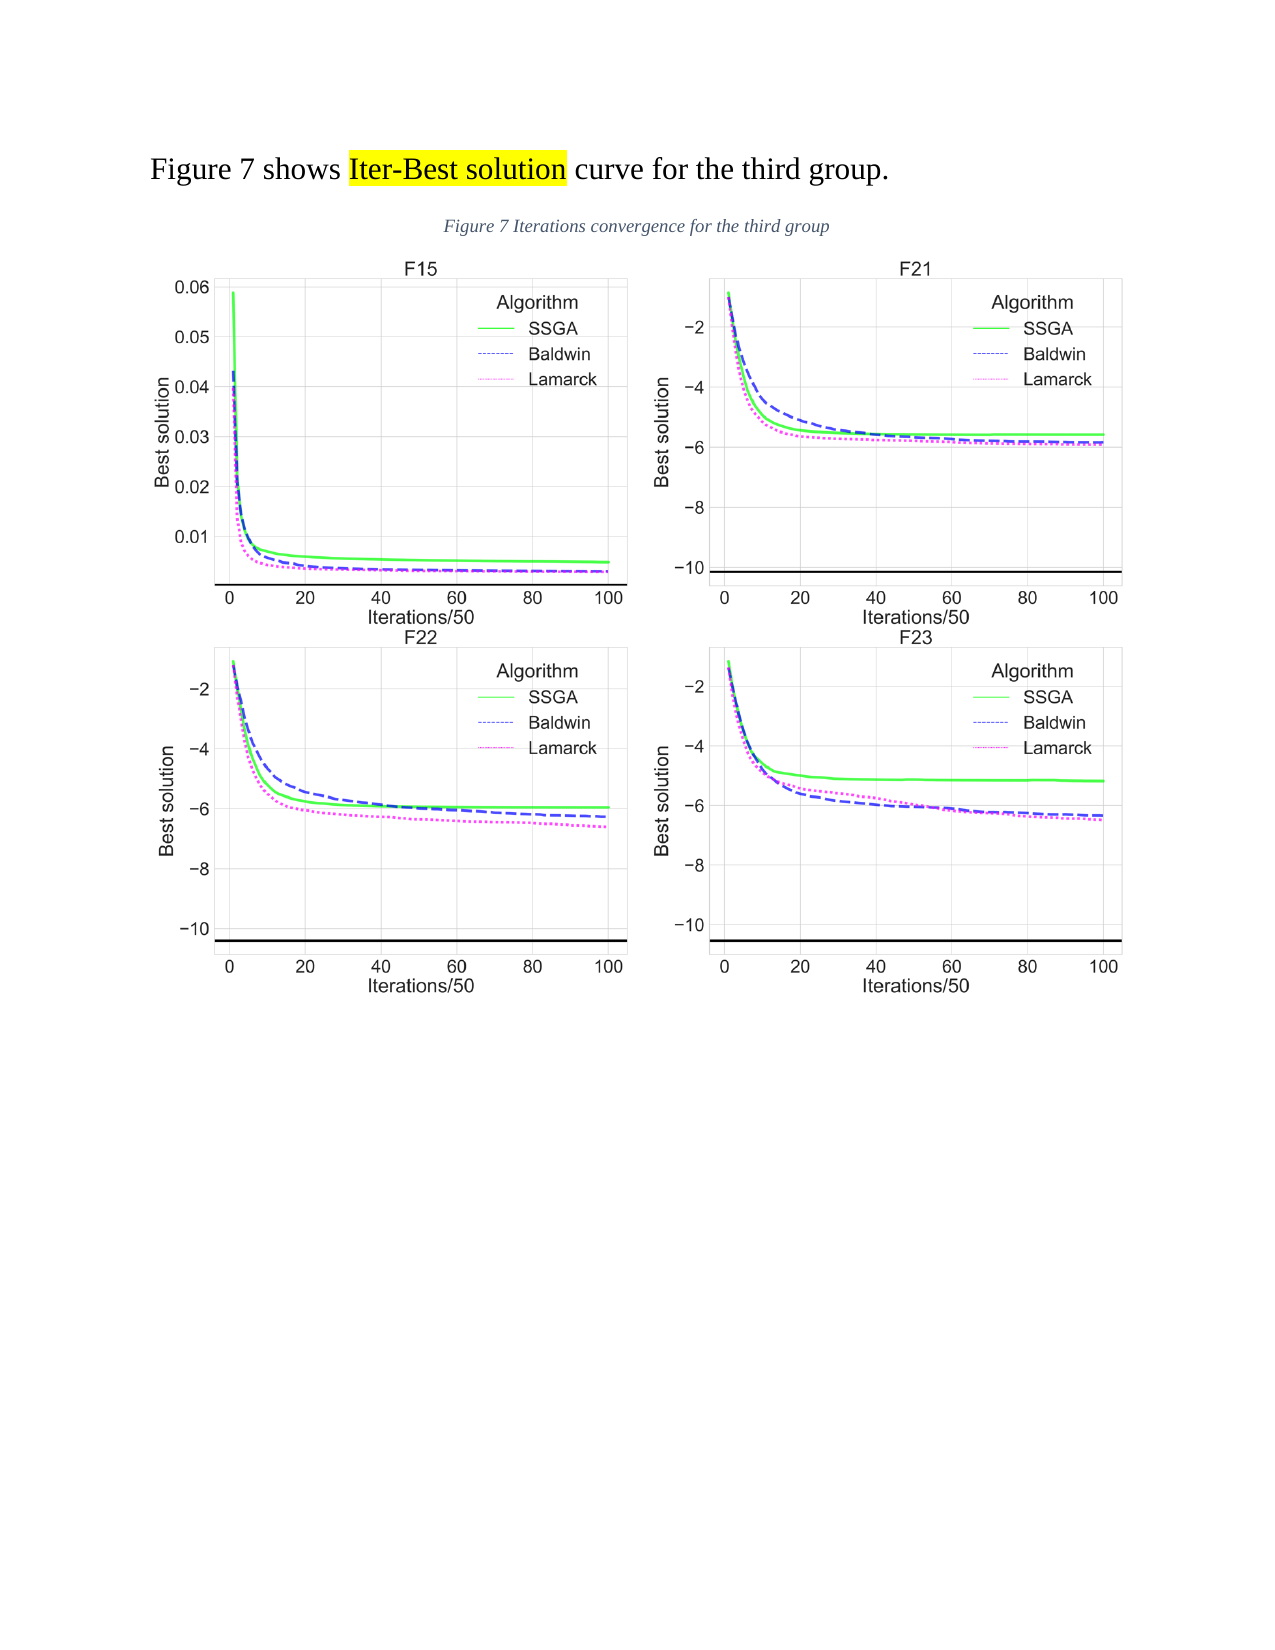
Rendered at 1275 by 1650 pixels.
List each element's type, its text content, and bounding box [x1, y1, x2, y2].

text Figure 7 shows Iter-Best solution curve for the third group. [150, 150, 349, 186]
text Figure 7 shows Iter-Best solution curve for the third group. [567, 150, 1125, 186]
picture [150, 257, 1125, 1000]
